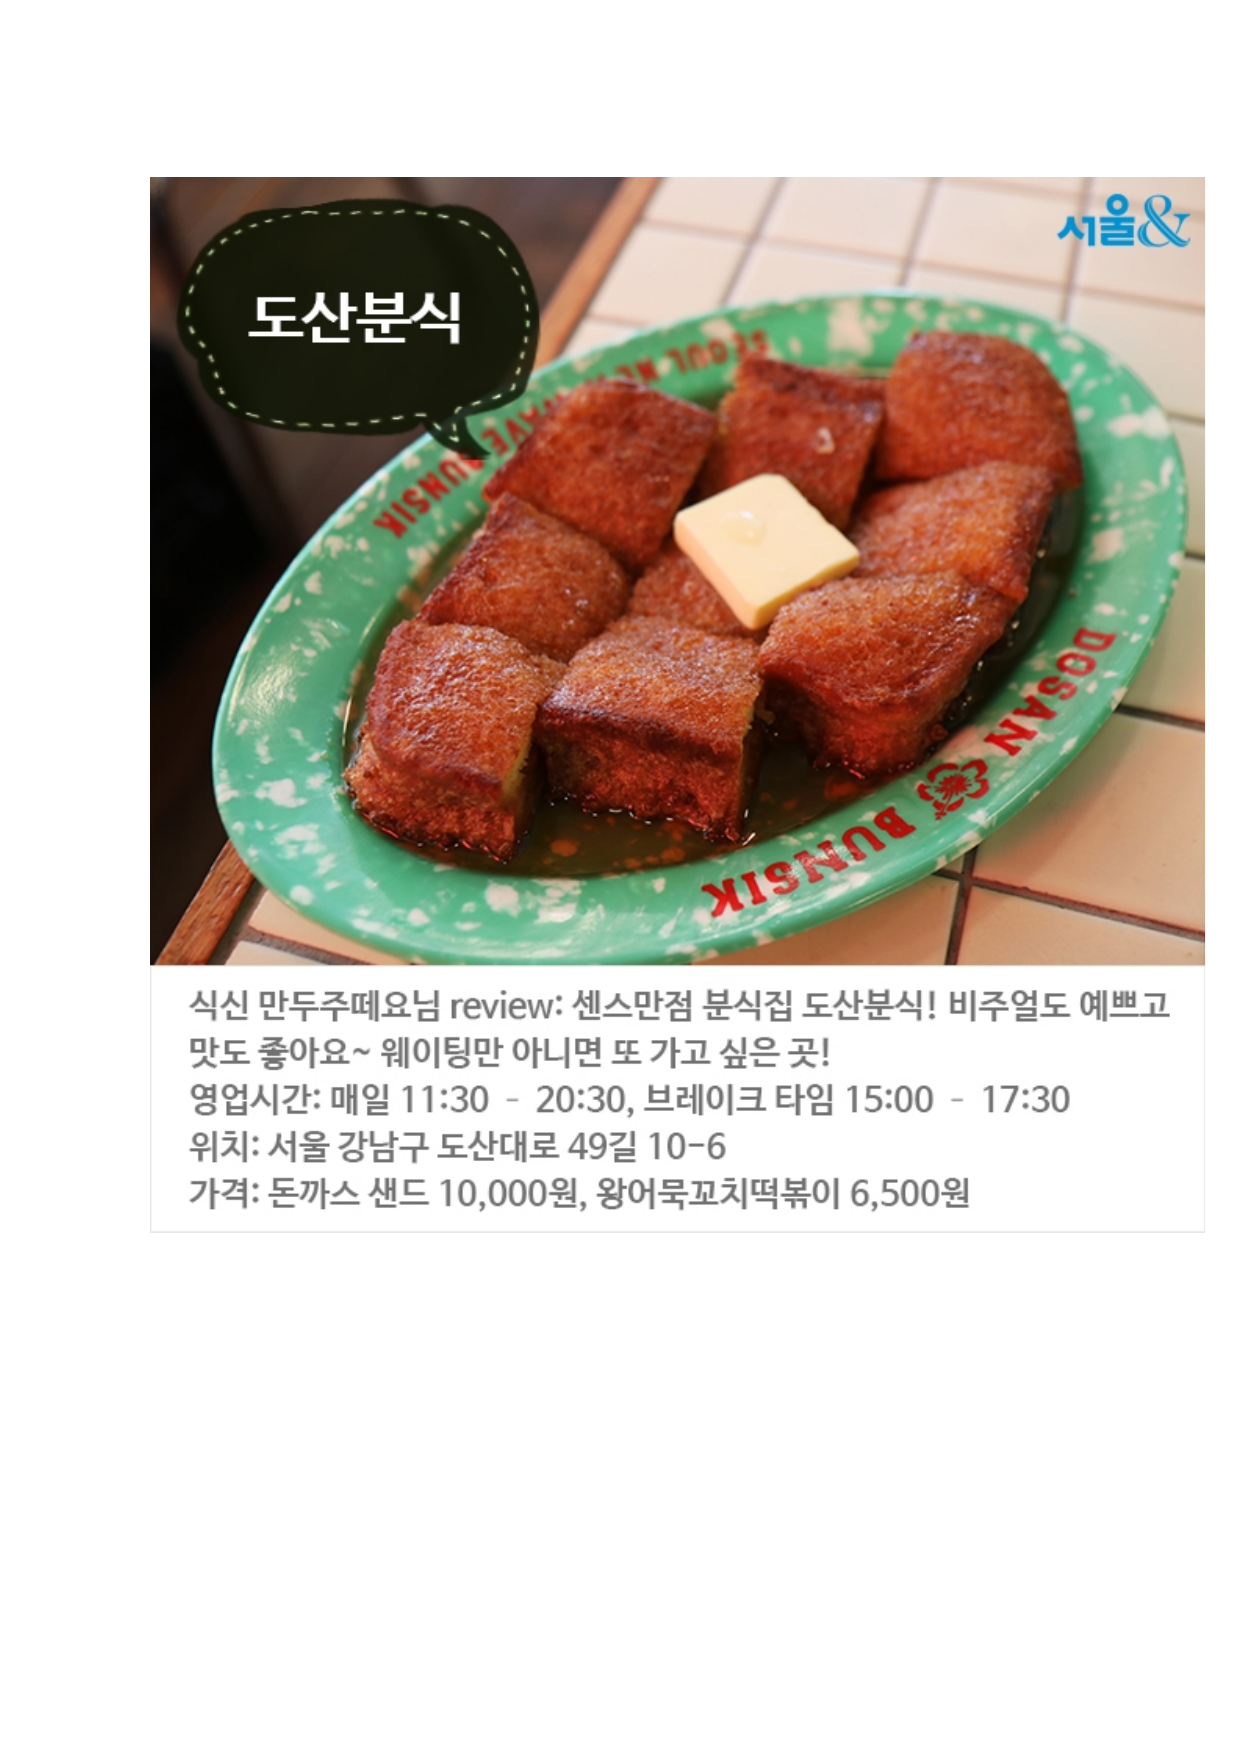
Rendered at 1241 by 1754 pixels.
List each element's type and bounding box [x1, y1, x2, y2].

picture [150, 177, 1206, 1233]
